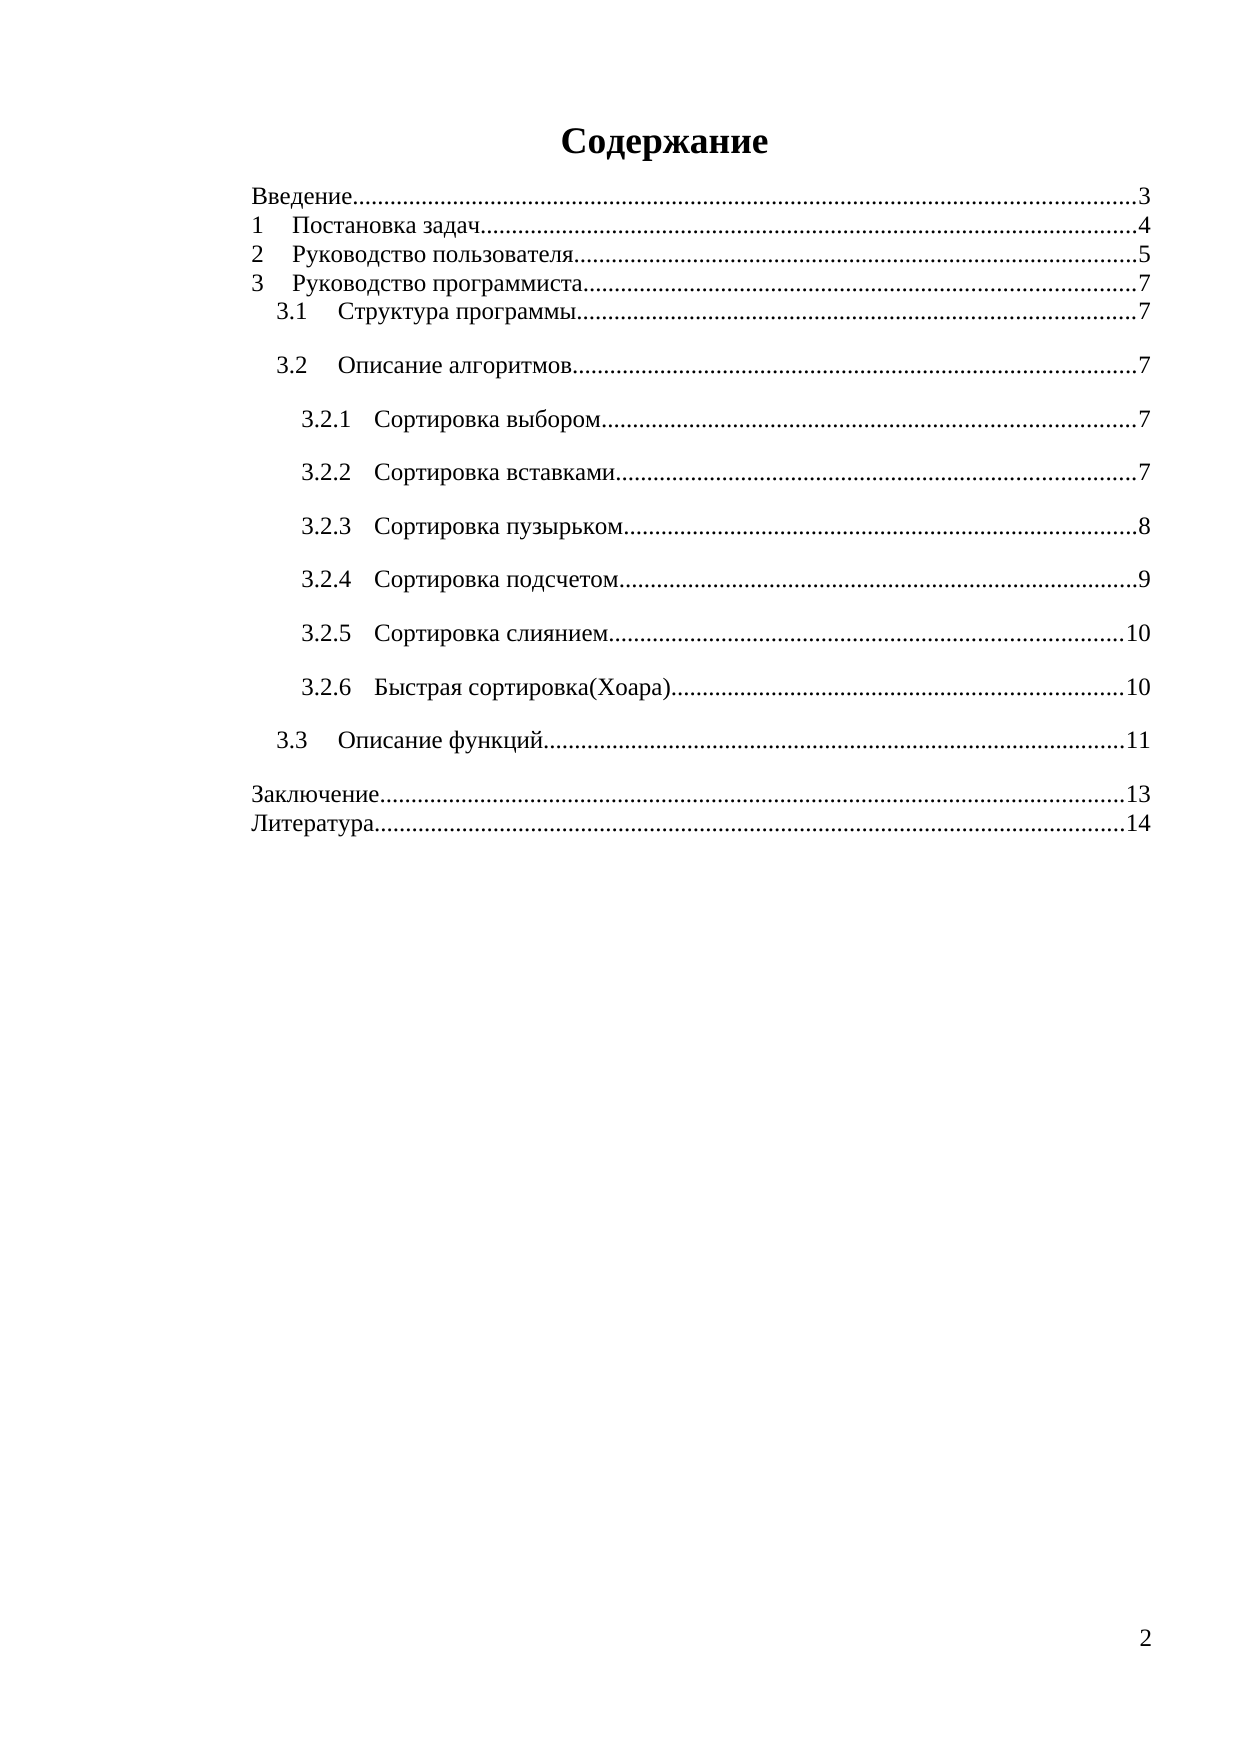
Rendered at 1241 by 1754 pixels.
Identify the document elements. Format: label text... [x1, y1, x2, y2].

text 1 Постановка задач 4 [177, 210, 1152, 239]
text 3.2.3 Сортировка пузырьком 8 [227, 511, 1152, 540]
text Литература 14 [177, 808, 1152, 837]
text Содержание [177, 118, 1152, 161]
text 3.2.5 Сортировка слиянием 10 [227, 618, 1152, 647]
text 3.2 Описание алгоритмов 7 [202, 350, 1152, 379]
text 3.1 Структура программы 7 [202, 296, 1152, 325]
text 2 Руководство пользователя 5 [177, 239, 1152, 268]
text 3 Руководство программиста 7 [177, 268, 1152, 296]
text 3.3 Описание функций 11 [202, 726, 1152, 754]
text 3.2.6 Быстрая сортировка(Хоара) 10 [227, 672, 1152, 701]
text 3.2.4 Сортировка подсчетом 9 [227, 564, 1152, 593]
text Заключение 13 [177, 779, 1152, 808]
text 3.2.2 Сортировка вставками 7 [227, 457, 1152, 486]
text Введение 3 [177, 181, 1152, 210]
text 3.2.1 Сортировка выбором 7 [227, 404, 1152, 432]
